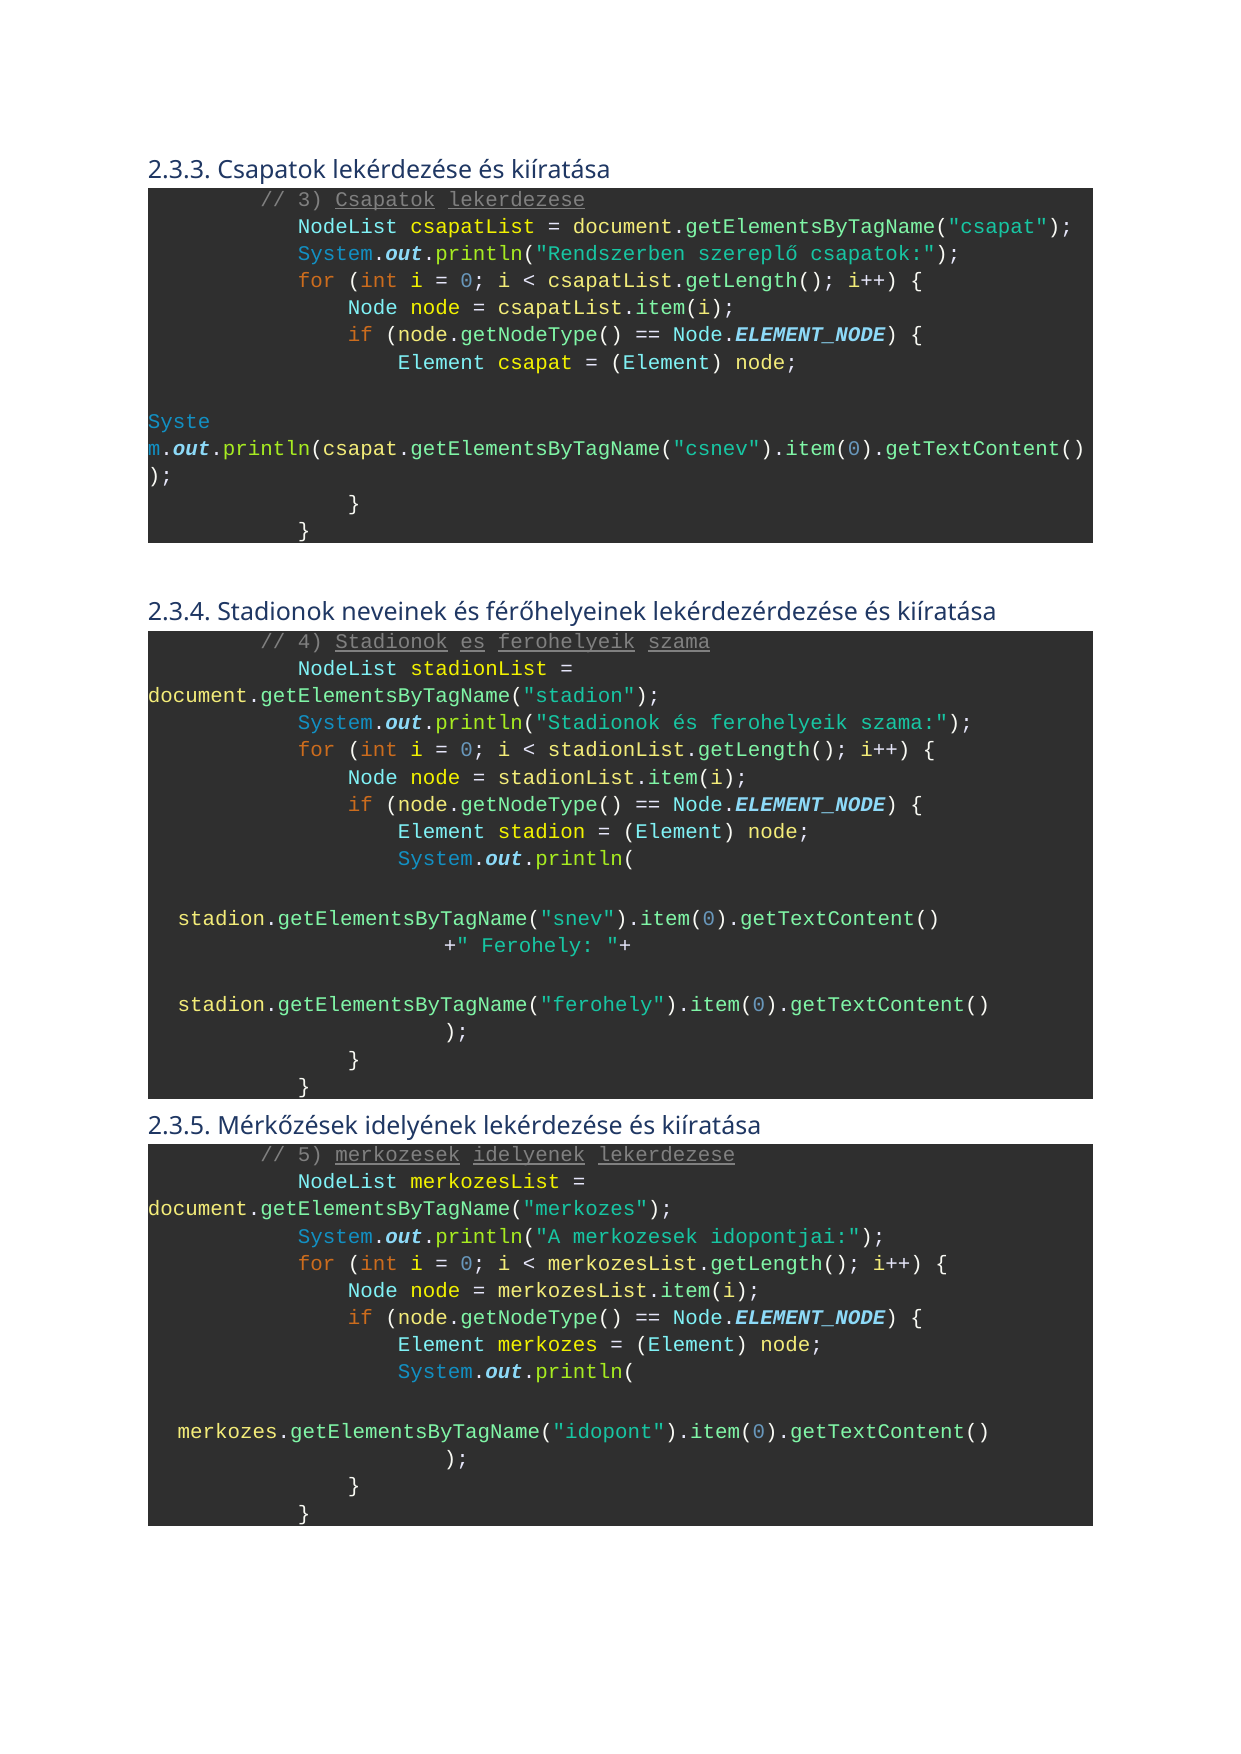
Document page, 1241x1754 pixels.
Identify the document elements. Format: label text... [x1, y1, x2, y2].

text // 5) merkozesek idelyenek lekerdezese [148, 1144, 1093, 1168]
text } [148, 1475, 1093, 1499]
text } [148, 493, 1093, 516]
text if (node.getNodeType() == Node.ELEMENT_NODE) { [148, 324, 1093, 348]
text Element merkozes = (Element) node; [148, 1334, 1093, 1358]
subtitle 2.3.3. Csapatok lekérdezése és kiíratása [148, 152, 1093, 186]
text ); [148, 1448, 1093, 1472]
text } [148, 1503, 1093, 1526]
text // 4) Stadionok es ferohelyeik szama [148, 631, 1093, 654]
text System.out.println("A merkozesek idopontjai:"); [148, 1226, 1093, 1249]
subtitle 2.3.5. Mérkőzések idelyének lekérdezése és kiíratása [148, 1107, 1093, 1141]
text Node node = csapatList.item(i); [148, 297, 1093, 321]
text System.out.println("Rendszerben szereplő csapatok:"); [148, 243, 1093, 267]
text stadion.getElementsByTagName("ferohely").item(0).getTextContent() [148, 962, 1093, 1018]
text for (int i = 0; i < merkozesList.getLength(); i++) { [148, 1253, 1093, 1276]
text +" Ferohely: "+ [148, 935, 1093, 958]
text for (int i = 0; i < csapatList.getLength(); i++) { [148, 270, 1093, 294]
text } [148, 1076, 1093, 1099]
text Element stadion = (Element) node; [148, 821, 1093, 845]
text System.out.println("Stadionok és ferohelyeik szama:"); [148, 712, 1093, 736]
text Element csapat = (Element) node; [148, 352, 1093, 375]
text } [148, 1049, 1093, 1072]
text // 3) Csapatok lekerdezese [148, 188, 1093, 212]
text if (node.getNodeType() == Node.ELEMENT_NODE) { [148, 1307, 1093, 1331]
text ); [148, 1022, 1093, 1045]
text for (int i = 0; i < stadionList.getLength(); i++) { [148, 739, 1093, 763]
text NodeList merkozesList = document.getElementsByTagName("merkozes"); [148, 1171, 1093, 1222]
text NodeList stadionList = document.getElementsByTagName("stadion"); [148, 658, 1093, 709]
text Node node = merkozesList.item(i); [148, 1280, 1093, 1304]
text System.out.println(csapat.getElementsByTagName("csnev").item(0).getTextContent()); [148, 379, 1093, 489]
text } [148, 520, 1093, 543]
text System.out.println( [148, 848, 1093, 872]
text System.out.println( [148, 1362, 1093, 1385]
text NodeList csapatList = document.getElementsByTagName("csapat"); [148, 216, 1093, 239]
text merkozes.getElementsByTagName("idopont").item(0).getTextContent() [148, 1389, 1093, 1445]
text Node node = stadionList.item(i); [148, 767, 1093, 790]
subtitle 2.3.4. Stadionok neveinek és férőhelyeinek lekérdezérdezése és kiíratása [148, 594, 1093, 628]
text if (node.getNodeType() == Node.ELEMENT_NODE) { [148, 794, 1093, 817]
text stadion.getElementsByTagName("snev").item(0).getTextContent() [148, 875, 1093, 931]
